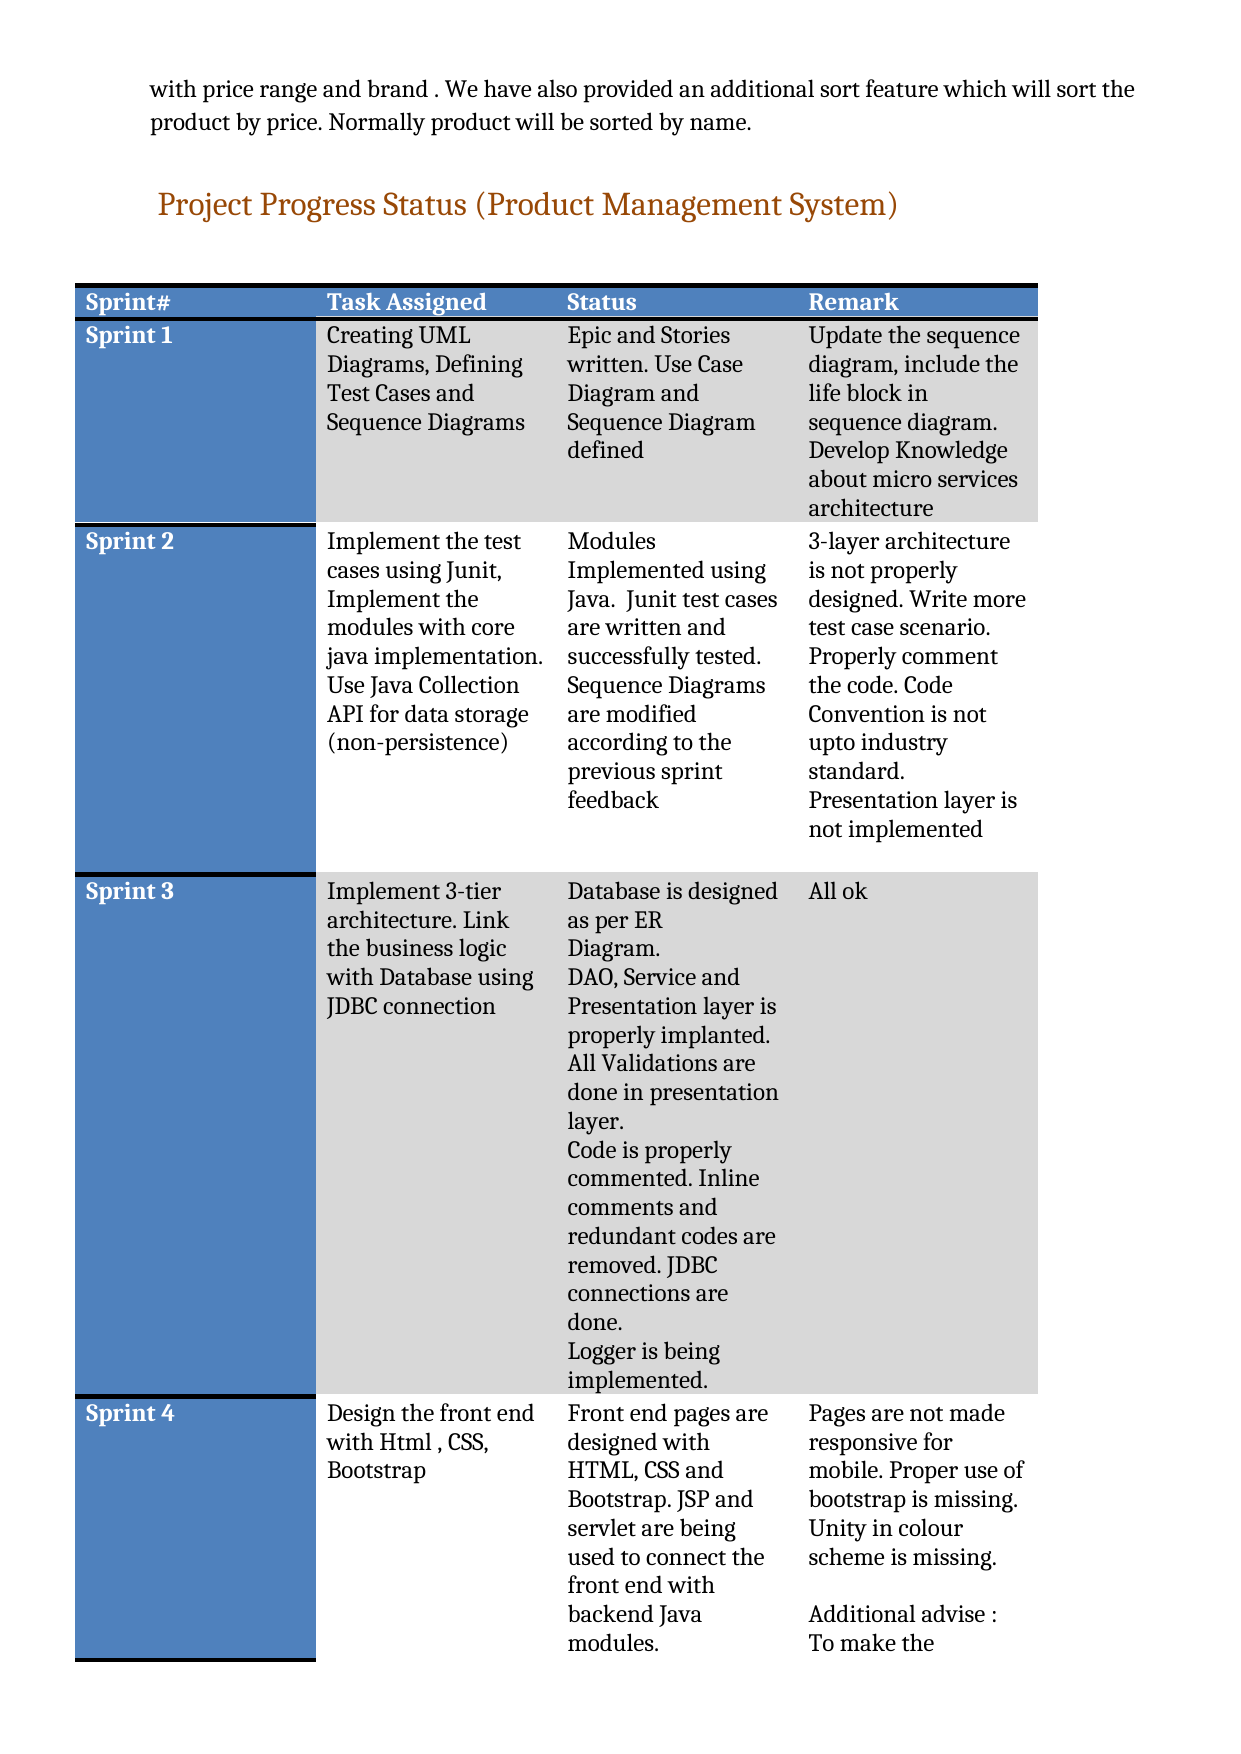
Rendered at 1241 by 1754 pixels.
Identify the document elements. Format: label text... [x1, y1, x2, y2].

table_cell Epic and Stories written. Use Case Diagram and Sequence Diagram defined [556, 321, 797, 522]
table_cell Creating UML Diagrams, Defining Test Cases and Sequence Diagrams [316, 321, 556, 522]
table_header Remark [797, 288, 1038, 316]
table_header Status [556, 288, 797, 316]
table_cell Sprint 3 [75, 877, 316, 1394]
table_cell Sprint 2 [75, 527, 316, 872]
table_cell Modules Implemented using Java. Junit test cases are written and successfully tested. Sequence Diagrams are modified according to the previous sprint feedback [556, 523, 797, 872]
table_cell Sprint 4 [75, 1399, 316, 1658]
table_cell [316, 1394, 556, 1658]
table_cell 3-layer architecture is not properly designed. Write more test case scenario. Properly comment the code. Code Convention is not upto industry standard. Presentation layer is not implemented [797, 523, 1038, 872]
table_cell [556, 1394, 797, 1658]
table_cell Sprint 1 [75, 321, 316, 522]
table_cell Implement 3-tier architecture. Link the business logic with Database using JDBC connection [316, 872, 556, 1394]
table_cell Update the sequence diagram, include the life block in sequence diagram. Develop Knowledge about micro services architecture [797, 321, 1038, 522]
table_cell Database is designed as per ER Diagram. DAO, Service and Presentation layer is properly implanted. All Validations are done in presentation layer. Code is properly commented. Inline comments and redundant codes are removed. JDBC connections are done. Logger is being implemented. [556, 872, 797, 1394]
table_header Task Assigned [316, 288, 556, 316]
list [150, 75, 1165, 137]
table_header Sprint# [75, 288, 316, 316]
list Project Progress Status (Product Management System) [150, 185, 1165, 223]
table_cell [797, 1394, 1038, 1658]
table_cell All ok [797, 872, 1038, 1394]
table_cell Implement the test cases using Junit, Implement the modules with core java implementation. Use Java Collection API for data storage (non-persistence) [316, 523, 556, 872]
